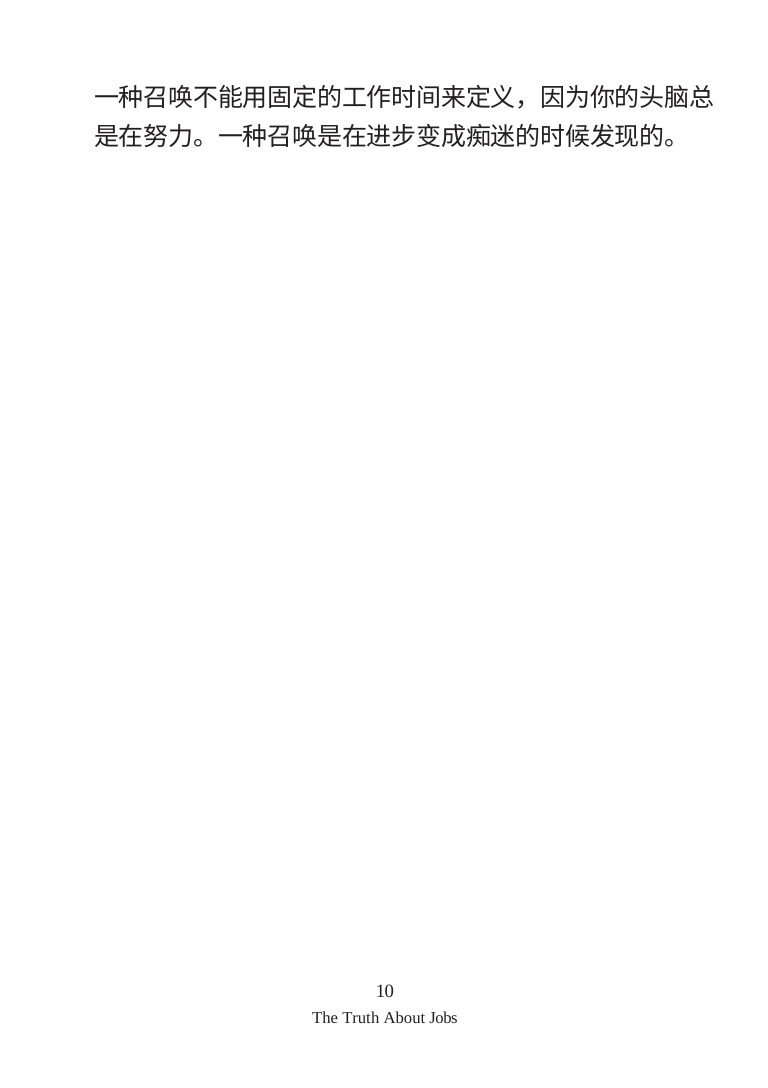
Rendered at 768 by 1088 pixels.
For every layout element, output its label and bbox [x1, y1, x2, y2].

text [94, 77, 715, 153]
